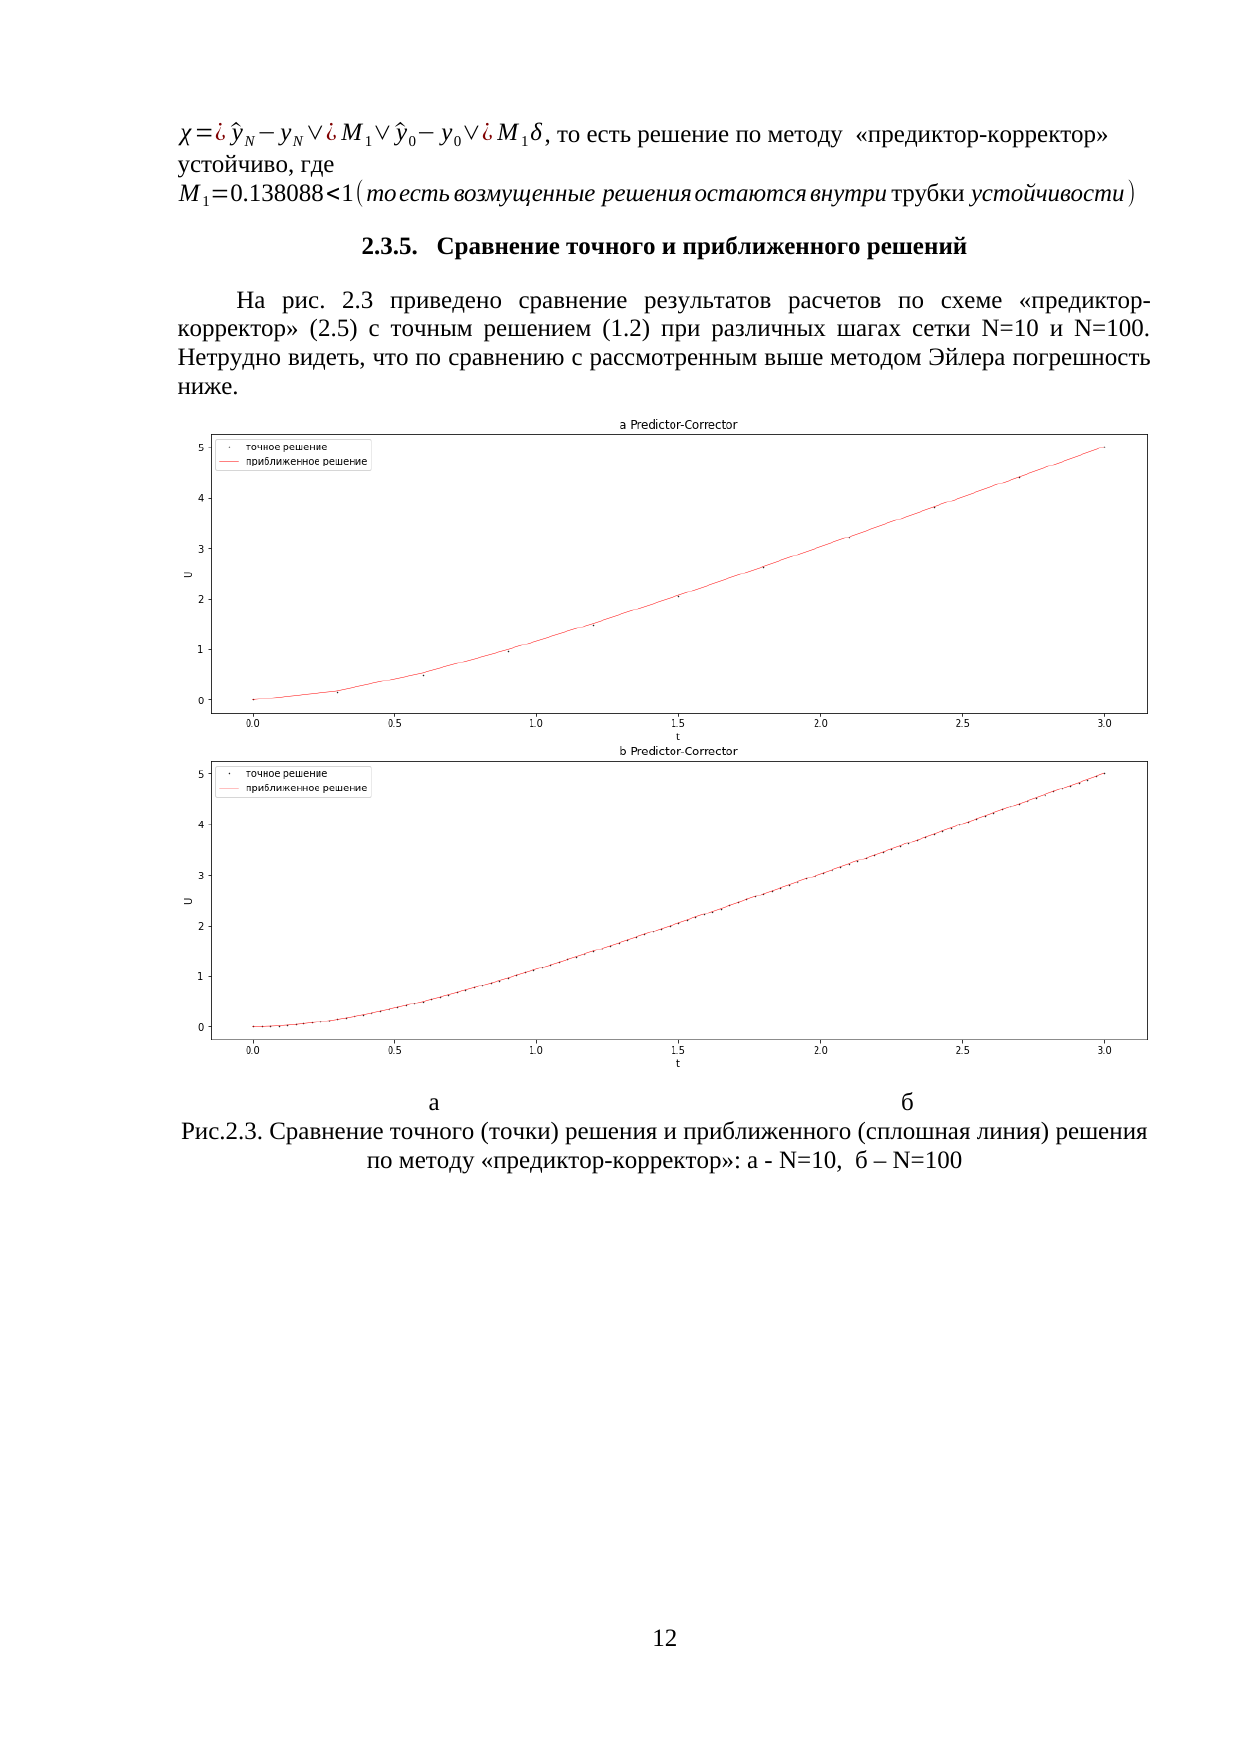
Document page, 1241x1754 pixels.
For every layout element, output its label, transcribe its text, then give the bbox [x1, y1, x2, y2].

text а б [428, 1087, 1152, 1116]
picture [177, 412, 1152, 1075]
text , то есть решение по методу «предиктор-корректор» устойчиво, где [177, 118, 1152, 210]
text На рис. 2.3 приведено сравнение результатов расчетов по схеме «предиктор-корректор» (2.5) с точным решением (1.2) при различных шагах сетки N=10 и N=100. Нетрудно видеть, что по сравнению с рассмотренным выше методом Эйлера погрешность ниже. [177, 285, 1152, 400]
subtitle Сравнение точного и приближенного решений [177, 231, 1152, 260]
text Рис.2.3. Сравнение точного (точки) решения и приближенного (сплошная линия) решения по методу «предиктор-корректор»: а - N=10, б – N=100 [177, 1116, 1152, 1173]
